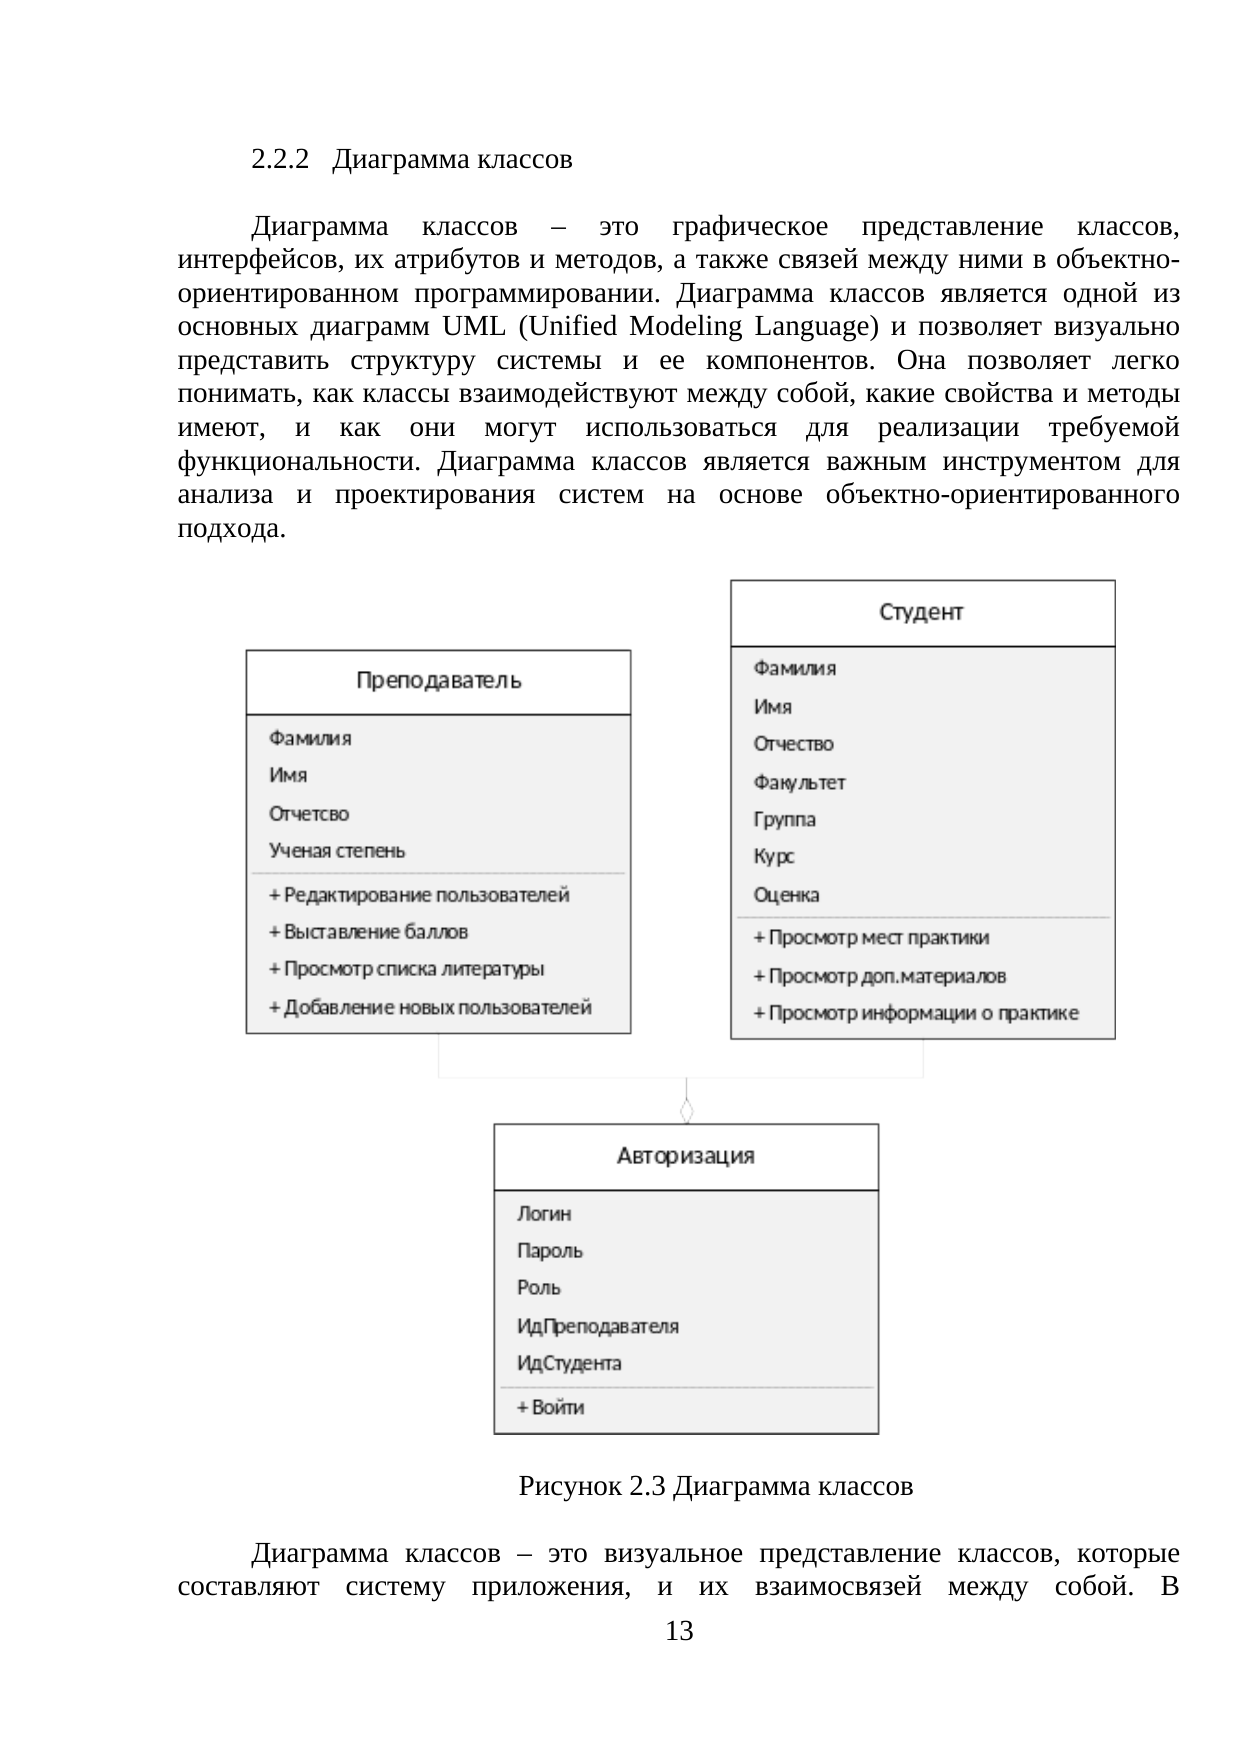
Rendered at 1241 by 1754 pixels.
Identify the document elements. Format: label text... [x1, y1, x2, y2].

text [177, 1535, 1181, 1602]
text Диаграмма классов – это графическое представление классов, интерфейсов, их атрибутов и методов, а также связей между ними в объектно-ориентированном программировании. Диаграмма классов является одной из основных диаграмм UML (Unified Modeling Language) и позволяет визуально представить структуру системы и ее компонентов. Она позволяет легко понимать, как классы взаимодействуют между собой, какие свойства и методы имеют, и как они могут использоваться для реализации требуемой функциональности. Диаграмма классов является важным инструментом для анализа и проектирования систем на основе объектно-ориентированного подхода. [177, 208, 1181, 543]
text 2.2.2 Диаграмма классов [177, 141, 1181, 174]
text Рисунок 2.3 Диаграмма классов [177, 1468, 1181, 1501]
